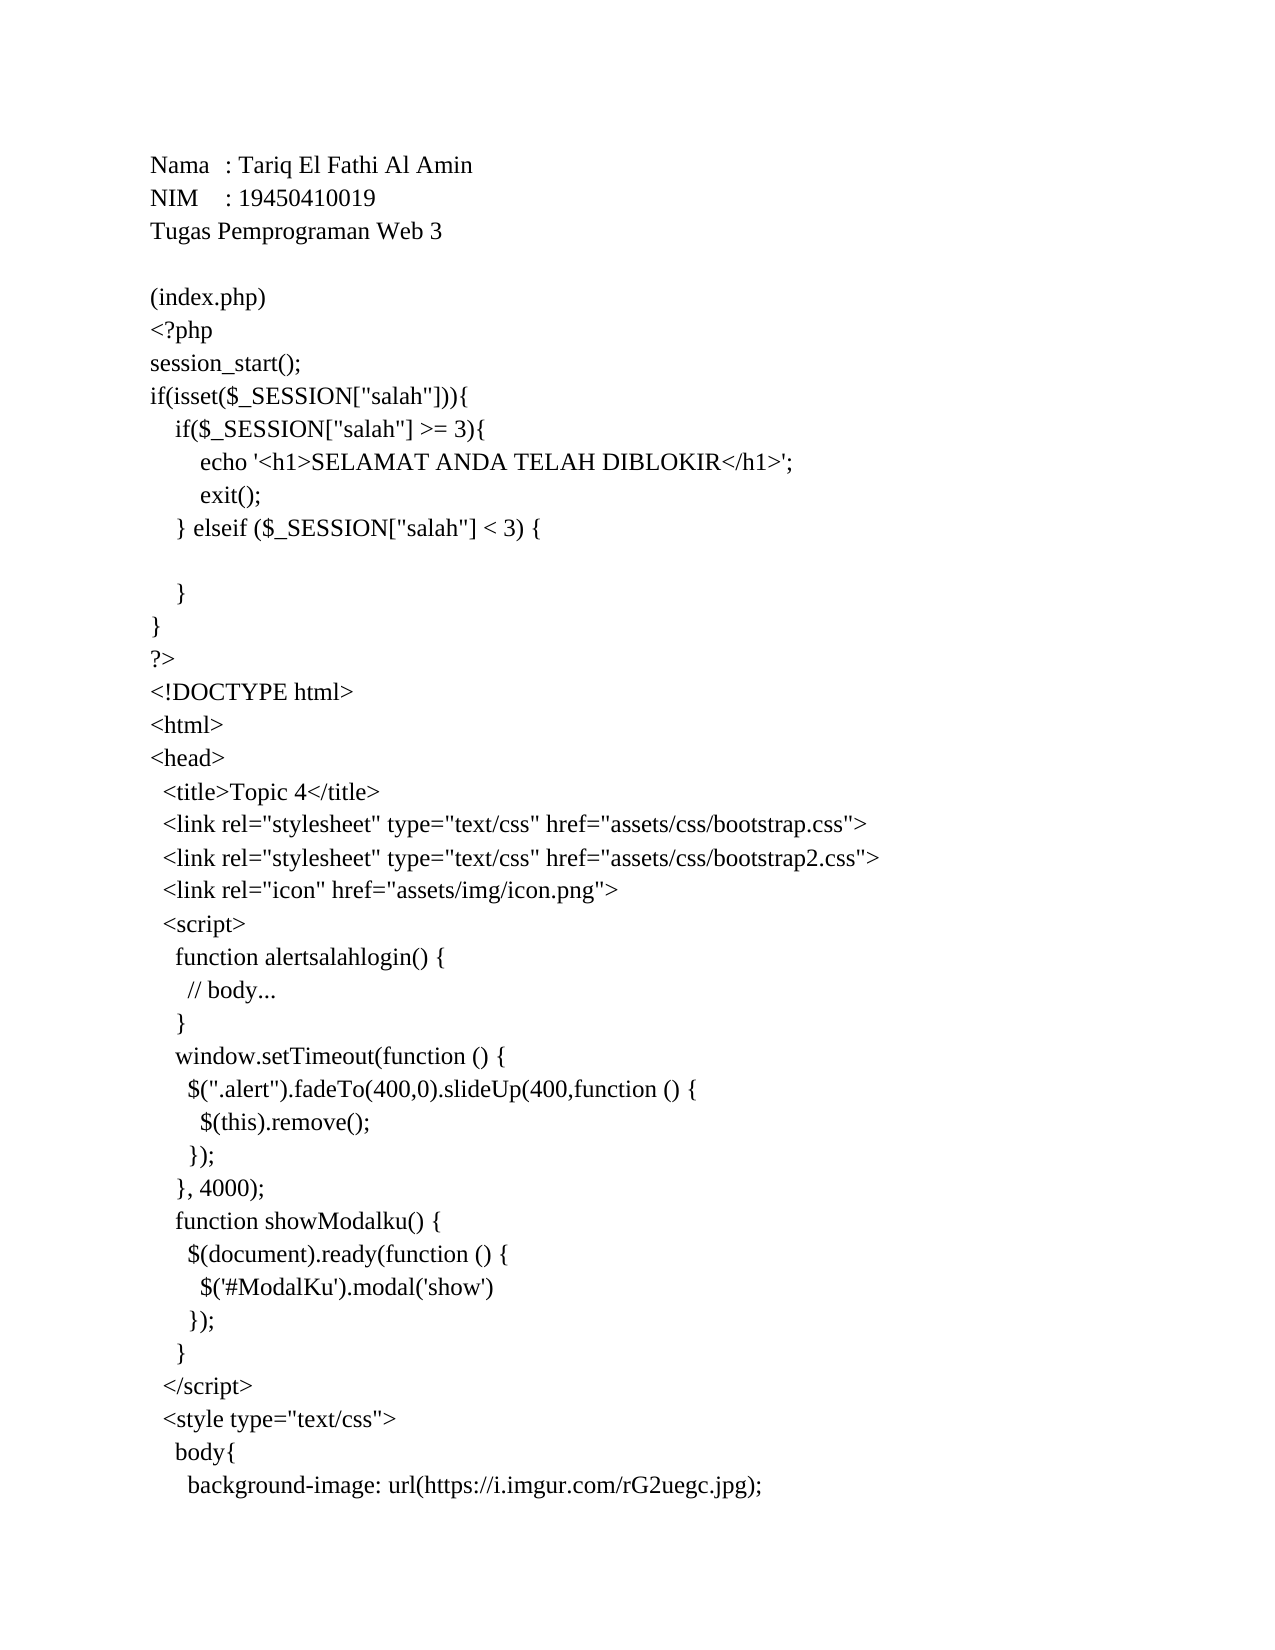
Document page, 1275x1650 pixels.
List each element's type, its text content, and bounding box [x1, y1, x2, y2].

text window.setTimeout(function () { [150, 1041, 1125, 1069]
text </script> [150, 1371, 1125, 1400]
text }); [150, 1140, 1125, 1168]
text Tugas Pemprograman Web 3 [150, 216, 1125, 245]
text } [150, 1008, 1125, 1036]
text $(".alert").fadeTo(400,0).slideUp(400,function () { [150, 1074, 1125, 1102]
text $('#ModalKu').modal('show') [150, 1272, 1125, 1301]
text body{ [150, 1437, 1125, 1466]
text <link rel="icon" href="assets/img/icon.png"> [150, 876, 1125, 904]
text function alertsalahlogin() { [150, 942, 1125, 970]
text exit(); [150, 480, 1125, 509]
text Nama : Tariq El Fathi Al Amin [150, 150, 1125, 179]
text <!DOCTYPE html> [150, 677, 1125, 706]
text (index.php) [150, 282, 1125, 311]
text <script> [150, 909, 1125, 937]
text if($_SESSION["salah"] >= 3){ [150, 414, 1125, 443]
text }, 4000); [150, 1173, 1125, 1202]
text <link rel="stylesheet" type="text/css" href="assets/css/bootstrap2.css"> [150, 843, 1125, 871]
text $(this).remove(); [150, 1107, 1125, 1136]
text <html> [150, 711, 1125, 739]
text <title>Topic 4</title> [150, 777, 1125, 805]
text background-image: url(https://i.imgur.com/rG2uegc.jpg); [150, 1470, 1125, 1499]
text } [150, 1338, 1125, 1367]
text ?> [150, 644, 1125, 673]
text if(isset($_SESSION["salah"])){ [150, 381, 1125, 410]
text }); [150, 1305, 1125, 1334]
text <style type="text/css"> [150, 1404, 1125, 1433]
text echo '<h1>SELAMAT ANDA TELAH DIBLOKIR</h1>'; [150, 447, 1125, 476]
text <head> [150, 743, 1125, 772]
text $(document).ready(function () { [150, 1239, 1125, 1268]
text } [150, 611, 1125, 640]
text session_start(); [150, 348, 1125, 377]
text // body... [150, 975, 1125, 1003]
text function showModalku() { [150, 1206, 1125, 1234]
text } elseif ($_SESSION["salah"] < 3) { [150, 513, 1125, 542]
text NIM : 19450410019 [150, 183, 1125, 212]
text <?php [150, 315, 1125, 344]
text <link rel="stylesheet" type="text/css" href="assets/css/bootstrap.css"> [150, 809, 1125, 838]
text } [150, 578, 1125, 607]
